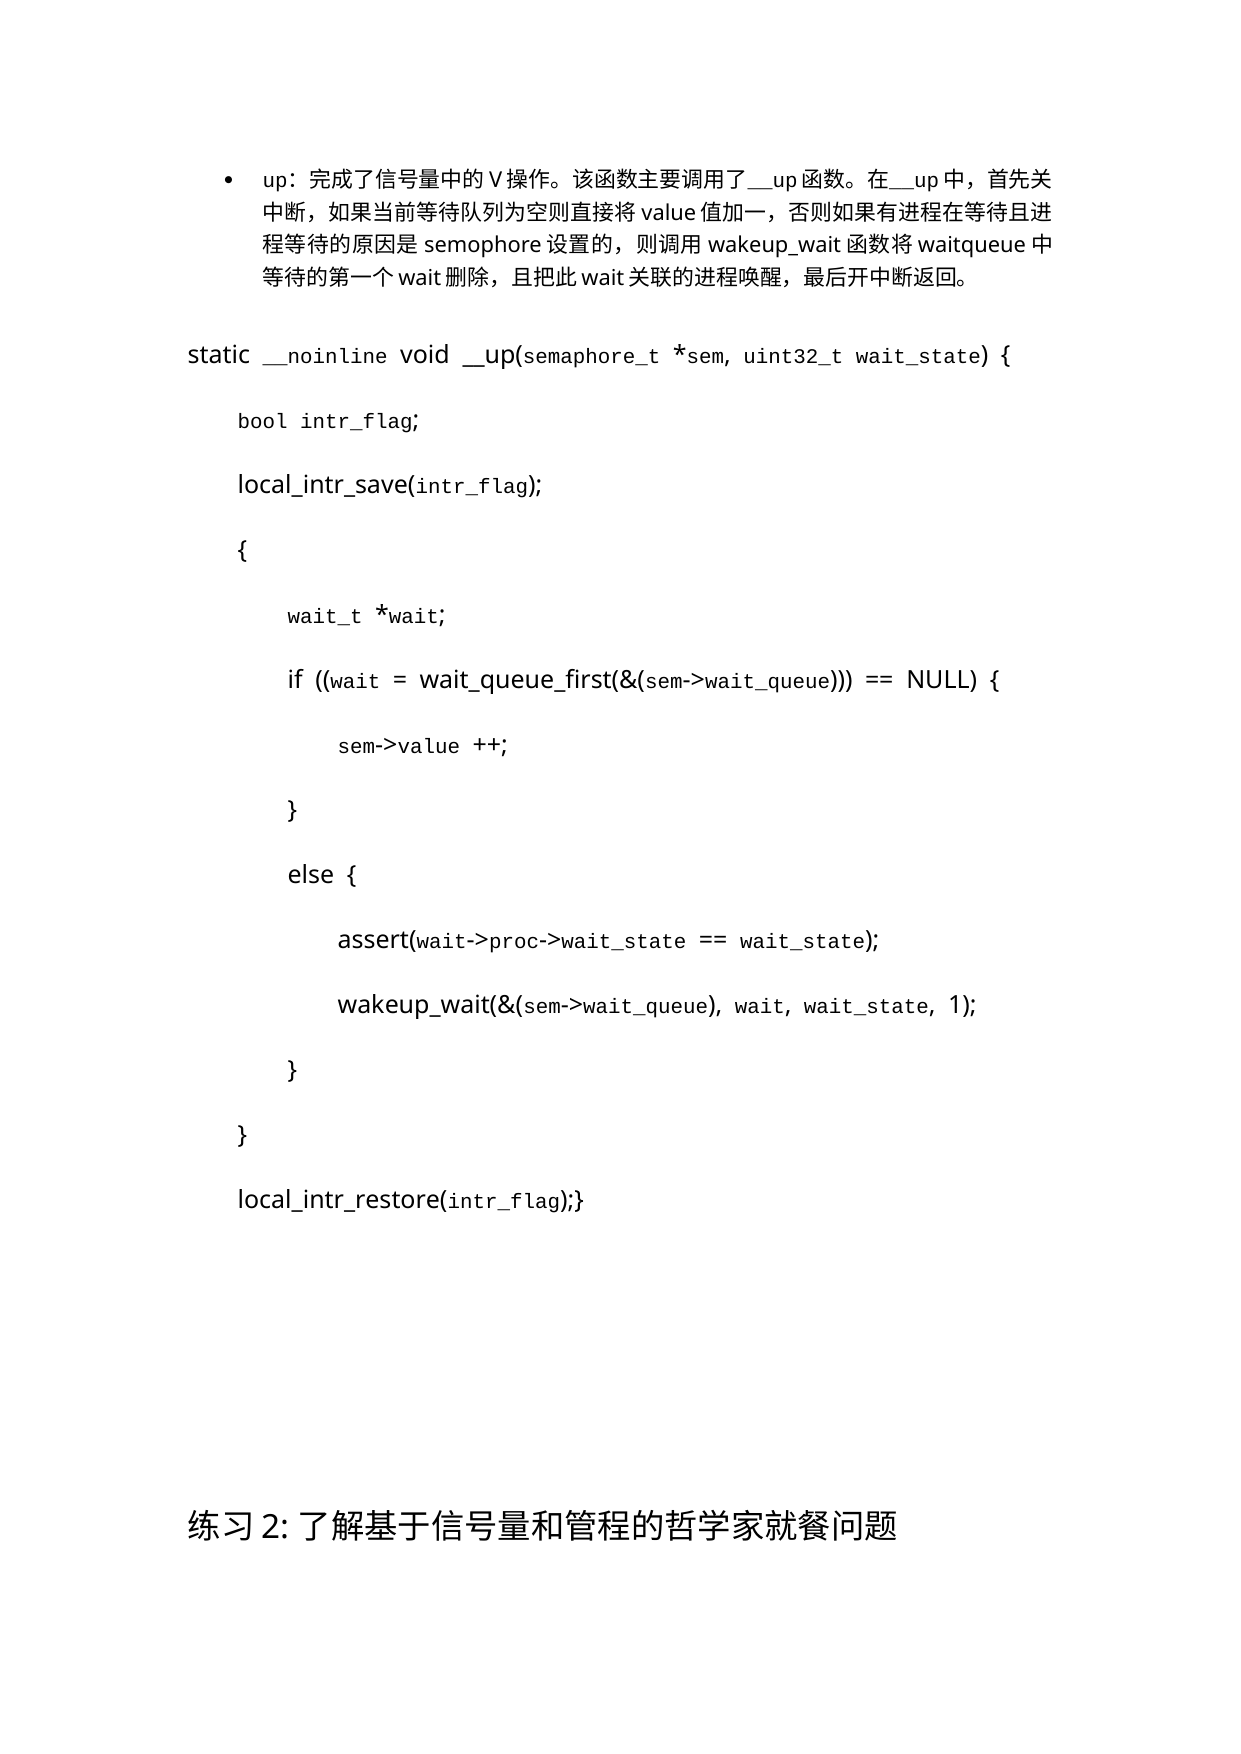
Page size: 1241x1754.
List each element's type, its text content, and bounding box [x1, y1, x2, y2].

text } [187, 1101, 1053, 1166]
text assert(wait->proc->wait_state == wait_state); [187, 906, 1053, 971]
text { [187, 516, 1053, 581]
text else { [187, 841, 1053, 906]
list up：完成了信号量中的V操作。该函数主要调用了__up函数。在__up中，首先关中断，如果当前等待队列为空则直接将value值加一，否则如果有进程在等待且进程等待的原因是semophore设置的，则调用wakeup_wait函数将waitqueue中等待的第一个wait删除，且把此wait关联的进程唤醒，最后开中断返回。 [225, 162, 1053, 292]
text static __noinline void __up(semaphore_t *sem, uint32_t wait_state) { [187, 321, 1053, 386]
text } [187, 776, 1053, 841]
text local_intr_restore(intr_flag);} [187, 1166, 1053, 1231]
text sem->value ++; [187, 711, 1053, 776]
text if ((wait = wait_queue_first(&(sem->wait_queue))) == NULL) { [187, 646, 1053, 711]
text } [187, 1036, 1053, 1101]
text local_intr_save(intr_flag); [187, 451, 1053, 516]
text wakeup_wait(&(sem->wait_queue), wait, wait_state, 1); [187, 971, 1053, 1036]
text 练习2: 了解基于信号量和管程的哲学家就餐问题 [187, 1491, 1053, 1556]
text bool intr_flag; [187, 386, 1053, 451]
text wait_t *wait; [187, 581, 1053, 646]
